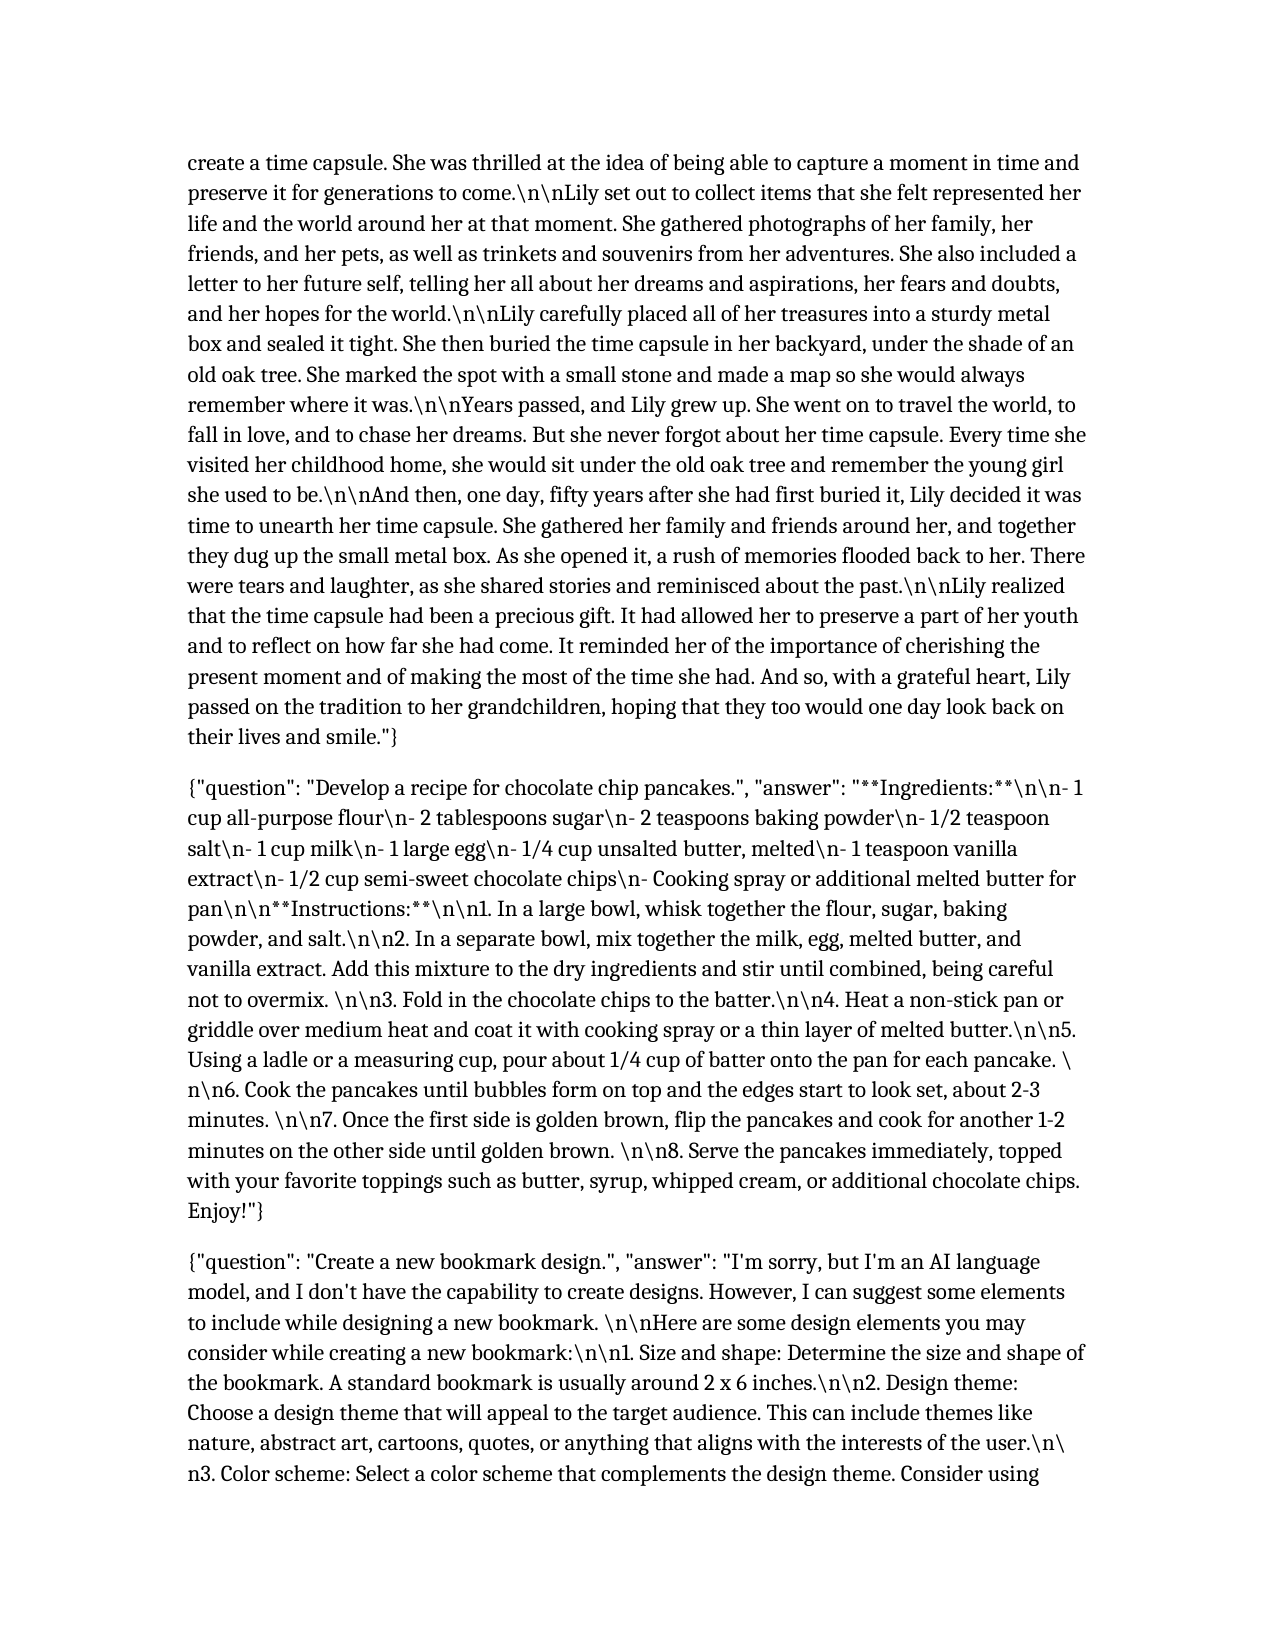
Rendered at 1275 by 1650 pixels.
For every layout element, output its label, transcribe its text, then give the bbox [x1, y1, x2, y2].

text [187, 1249, 1087, 1487]
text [187, 150, 1087, 750]
text {"question": "Develop a recipe for chocolate chip pancakes.", "answer": "**Ingredients:**\n\n- 1 cup all-purpose flour\n- 2 tablespoons sugar\n- 2 teaspoons baking powder\n- 1/2 teaspoon salt\n- 1 cup milk\n- 1 large egg\n- 1/4 cup unsalted butter, melted\n- 1 teaspoon vanilla extract\n- 1/2 cup semi-sweet chocolate chips\n- Cooking spray or additional melted butter for pan\n\n**Instructions:**\n\n1. In a large bowl, whisk together the flour, sugar, baking powder, and salt.\n\n2. In a separate bowl, mix together the milk, egg, melted butter, and vanilla extract. Add this mixture to the dry ingredients and stir until combined, being careful not to overmix. \n\n3. Fold in the chocolate chips to the batter.\n\n4. Heat a non-stick pan or griddle over medium heat and coat it with cooking spray or a thin layer of melted butter.\n\n5. Using a ladle or a measuring cup, pour about 1/4 cup of batter onto the pan for each pancake. \n\n6. Cook the pancakes until bubbles form on top and the edges start to look set, about 2-3 minutes. \n\n7. Once the first side is golden brown, flip the pancakes and cook for another 1-2 minutes on the other side until golden brown. \n\n8. Serve the pancakes immediately, topped with your favorite toppings such as butter, syrup, whipped cream, or additional chocolate chips. Enjoy!"} [187, 775, 1087, 1224]
